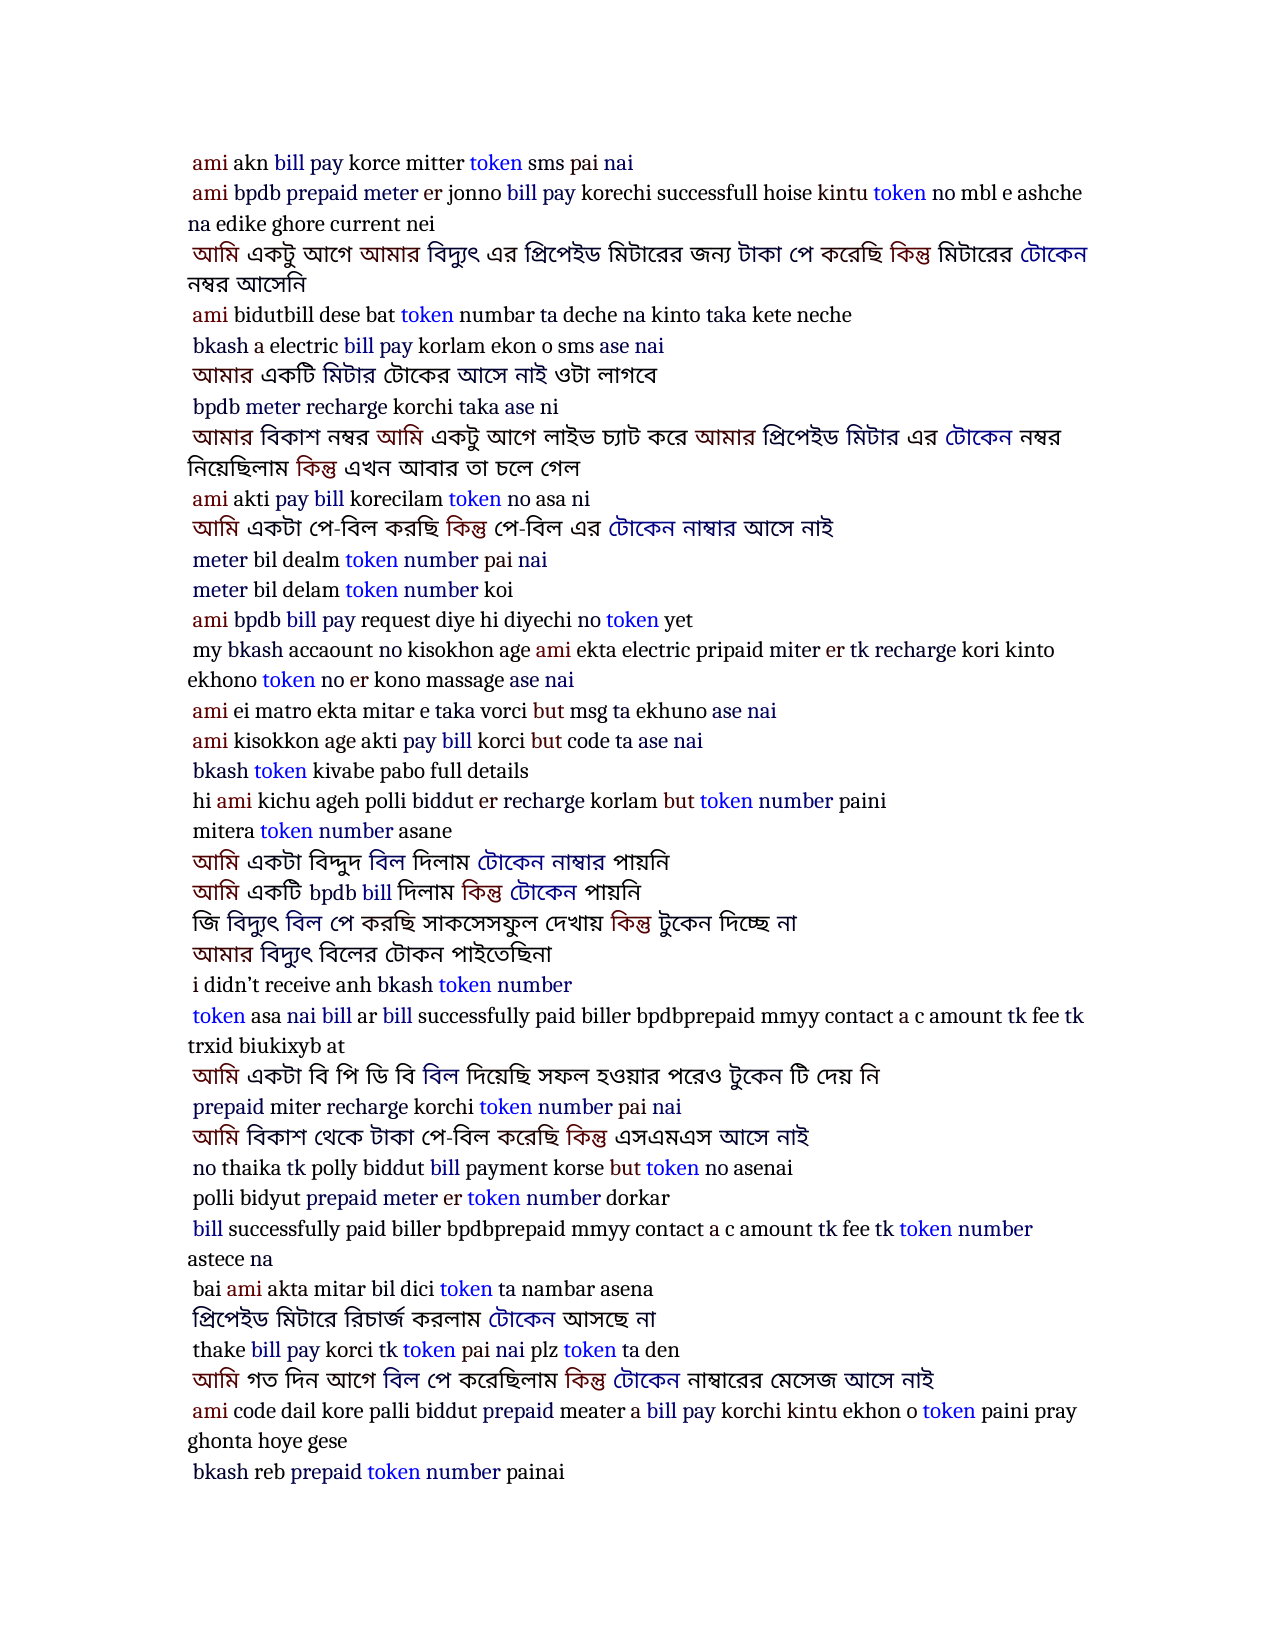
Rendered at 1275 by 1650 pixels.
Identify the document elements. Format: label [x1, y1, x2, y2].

text [187, 150, 1087, 1485]
